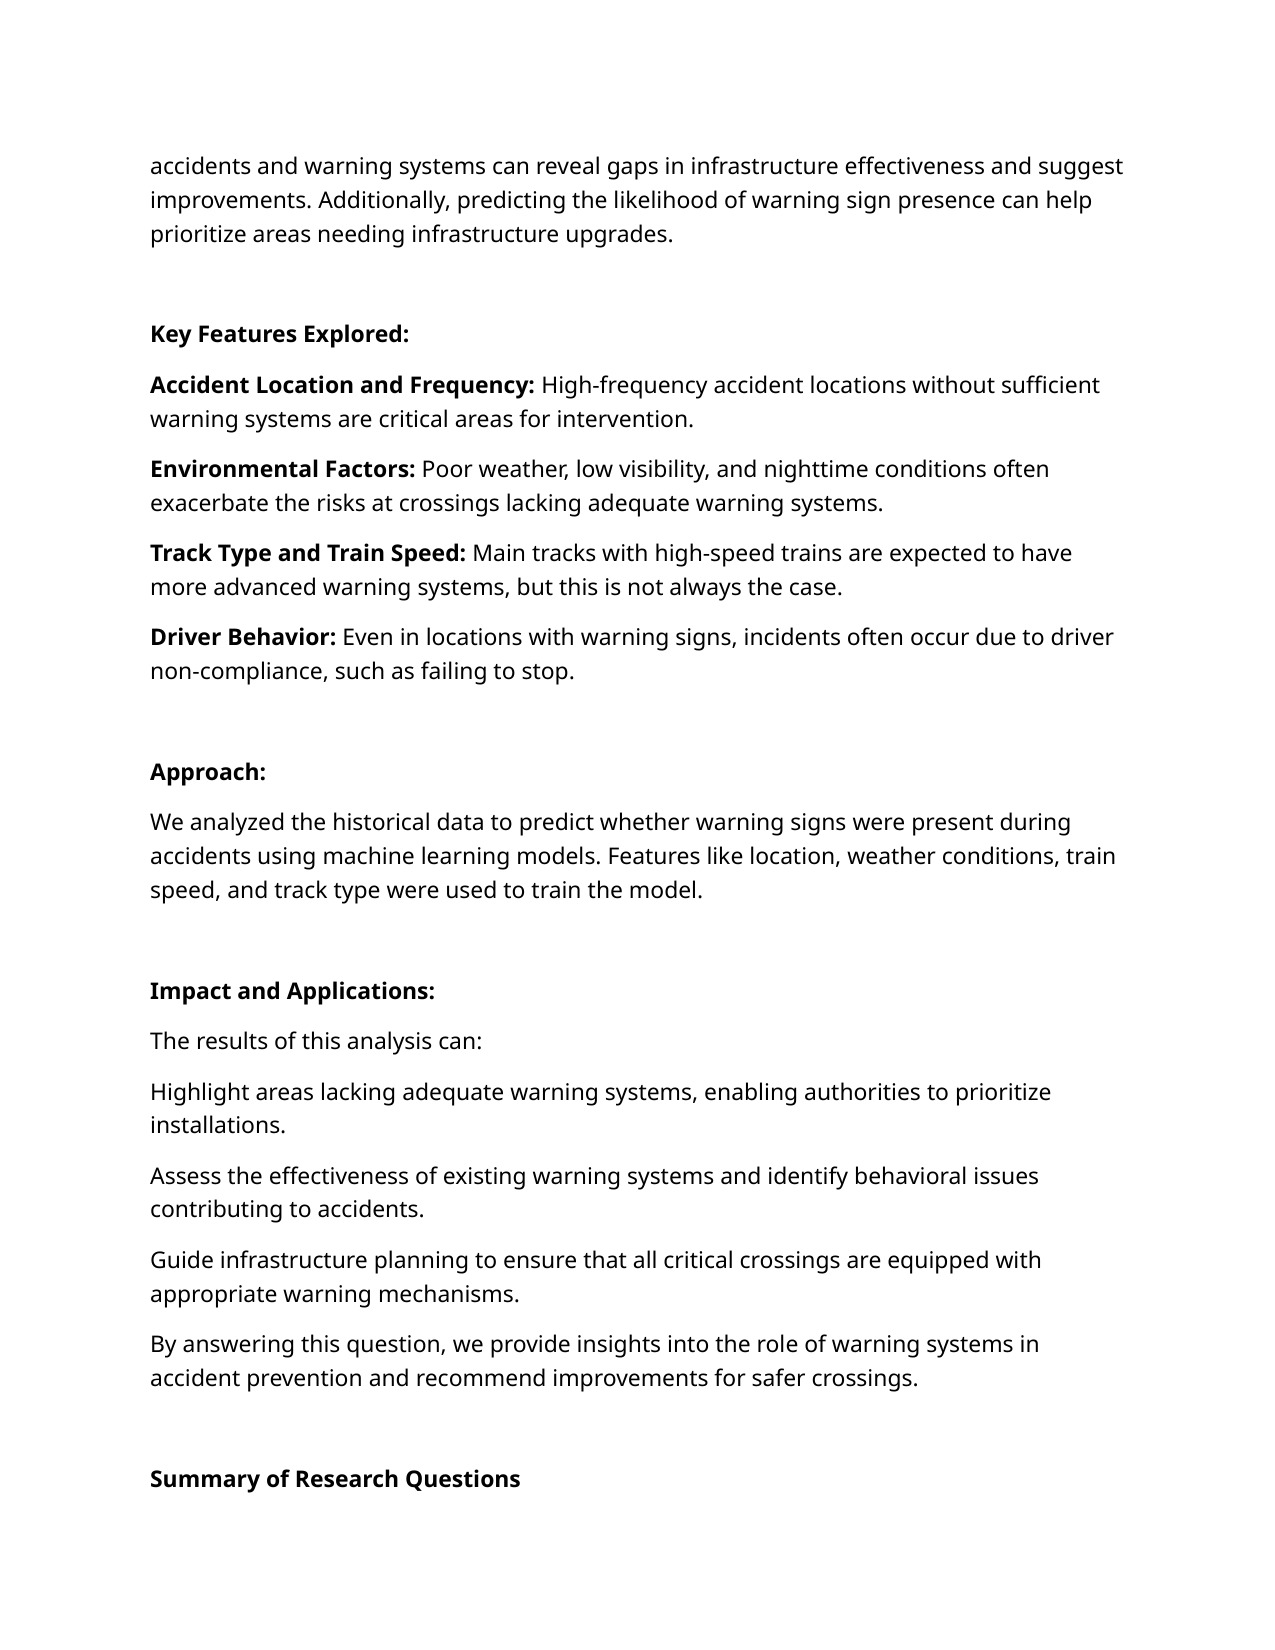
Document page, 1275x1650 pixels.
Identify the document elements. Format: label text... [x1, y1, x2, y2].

text Highlight areas lacking adequate warning systems, enabling authorities to prioritize installations. [150, 1075, 1125, 1140]
text Driver Behavior: Even in locations with warning signs, incidents often occur due to driver non-compliance, such as failing to stop. [150, 621, 1125, 686]
text Key Features Explored: [150, 318, 1125, 349]
text The results of this analysis can: [150, 1025, 1125, 1056]
text Guide infrastructure planning to ensure that all critical crossings are equipped with appropriate warning mechanisms. [150, 1244, 1125, 1309]
text Assess the effectiveness of existing warning systems and identify behavioral issues contributing to accidents. [150, 1159, 1125, 1224]
text Track Type and Train Speed: Main tracks with high-speed trains are expected to have more advanced warning systems, but this is not always the case. [150, 537, 1125, 602]
text Summary of Research Questions [150, 1462, 1125, 1494]
text Accident Location and Frequency: High-frequency accident locations without sufficient warning systems are critical areas for intervention. [150, 369, 1125, 434]
text Impact and Applications: [150, 974, 1125, 1006]
text Approach: [150, 756, 1125, 787]
text Environmental Factors: Poor weather, low visibility, and nighttime conditions often exacerbate the risks at crossings lacking adequate warning systems. [150, 453, 1125, 518]
text We analyzed the historical data to predict whether warning signs were present during accidents using machine learning models. Features like location, weather conditions, train speed, and track type were used to train the model. [150, 806, 1125, 905]
